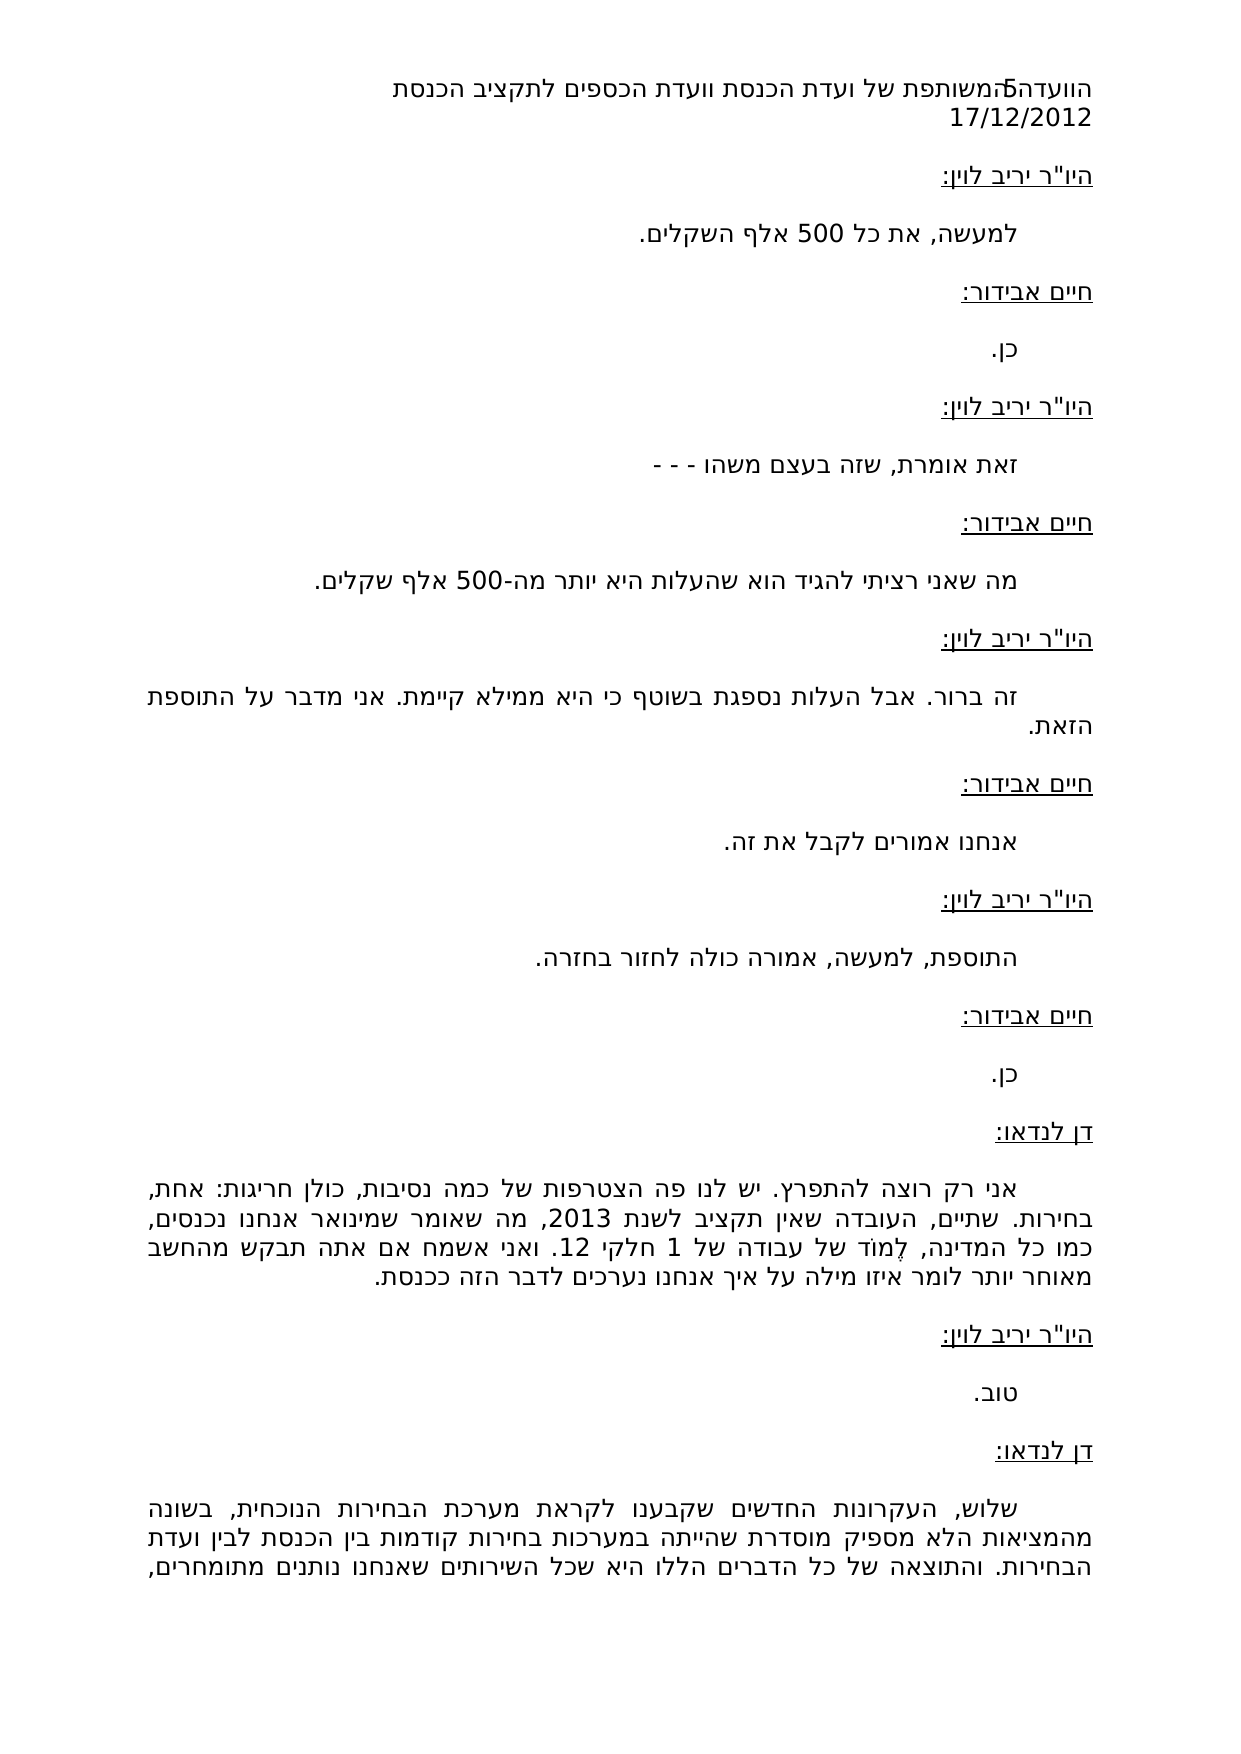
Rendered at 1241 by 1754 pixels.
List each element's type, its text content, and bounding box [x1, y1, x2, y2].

text חיים אבידור: [147, 508, 1093, 538]
text כן. [147, 1059, 1093, 1088]
text טוב. [147, 1378, 1093, 1407]
text היו"ר יריב לוין: [147, 161, 1093, 190]
text אני רק רוצה להתפרץ. יש לנו פה הצטרפות של כמה נסיבות, כולן חריגות: אחת, בחירות. שתיים, העובדה שאין תקציב לשנת 2013, מה שאומר שמינואר אנחנו נכנסים, כמו כל המדינה, לֶמוֹד של עבודה של 1 חלקי 12. ואני אשמח אם אתה תבקש מהחשב מאוחר יותר לומר איזו מילה על איך אנחנו נערכים לדבר הזה ככנסת. [147, 1175, 1093, 1291]
text אנחנו אמורים לקבל את זה. [147, 827, 1093, 856]
text חיים אבידור: [147, 1001, 1093, 1030]
text חיים אבידור: [147, 277, 1093, 306]
text כן. [147, 335, 1093, 364]
text חיים אבידור: [147, 769, 1093, 798]
text דן לנדאו: [147, 1117, 1093, 1146]
text זה ברור. אבל העלות נספגת בשוטף כי היא ממילא קיימת. אני מדבר על התוספת הזאת. [147, 682, 1093, 741]
text התוספת, למעשה, אמורה כולה לחזור בחזרה. [147, 943, 1093, 972]
text זאת אומרת, שזה בעצם משהו - - - [147, 451, 1093, 480]
text דן לנדאו: [147, 1436, 1093, 1465]
text היו"ר יריב לוין: [147, 393, 1093, 422]
text היו"ר יריב לוין: [147, 624, 1093, 653]
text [147, 1494, 1093, 1581]
text מה שאני רציתי להגיד הוא שהעלות היא יותר מה-500 אלף שקלים. [147, 566, 1093, 596]
text היו"ר יריב לוין: [147, 885, 1093, 914]
text למעשה, את כל 500 אלף השקלים. [147, 219, 1093, 248]
text היו"ר יריב לוין: [147, 1320, 1093, 1349]
